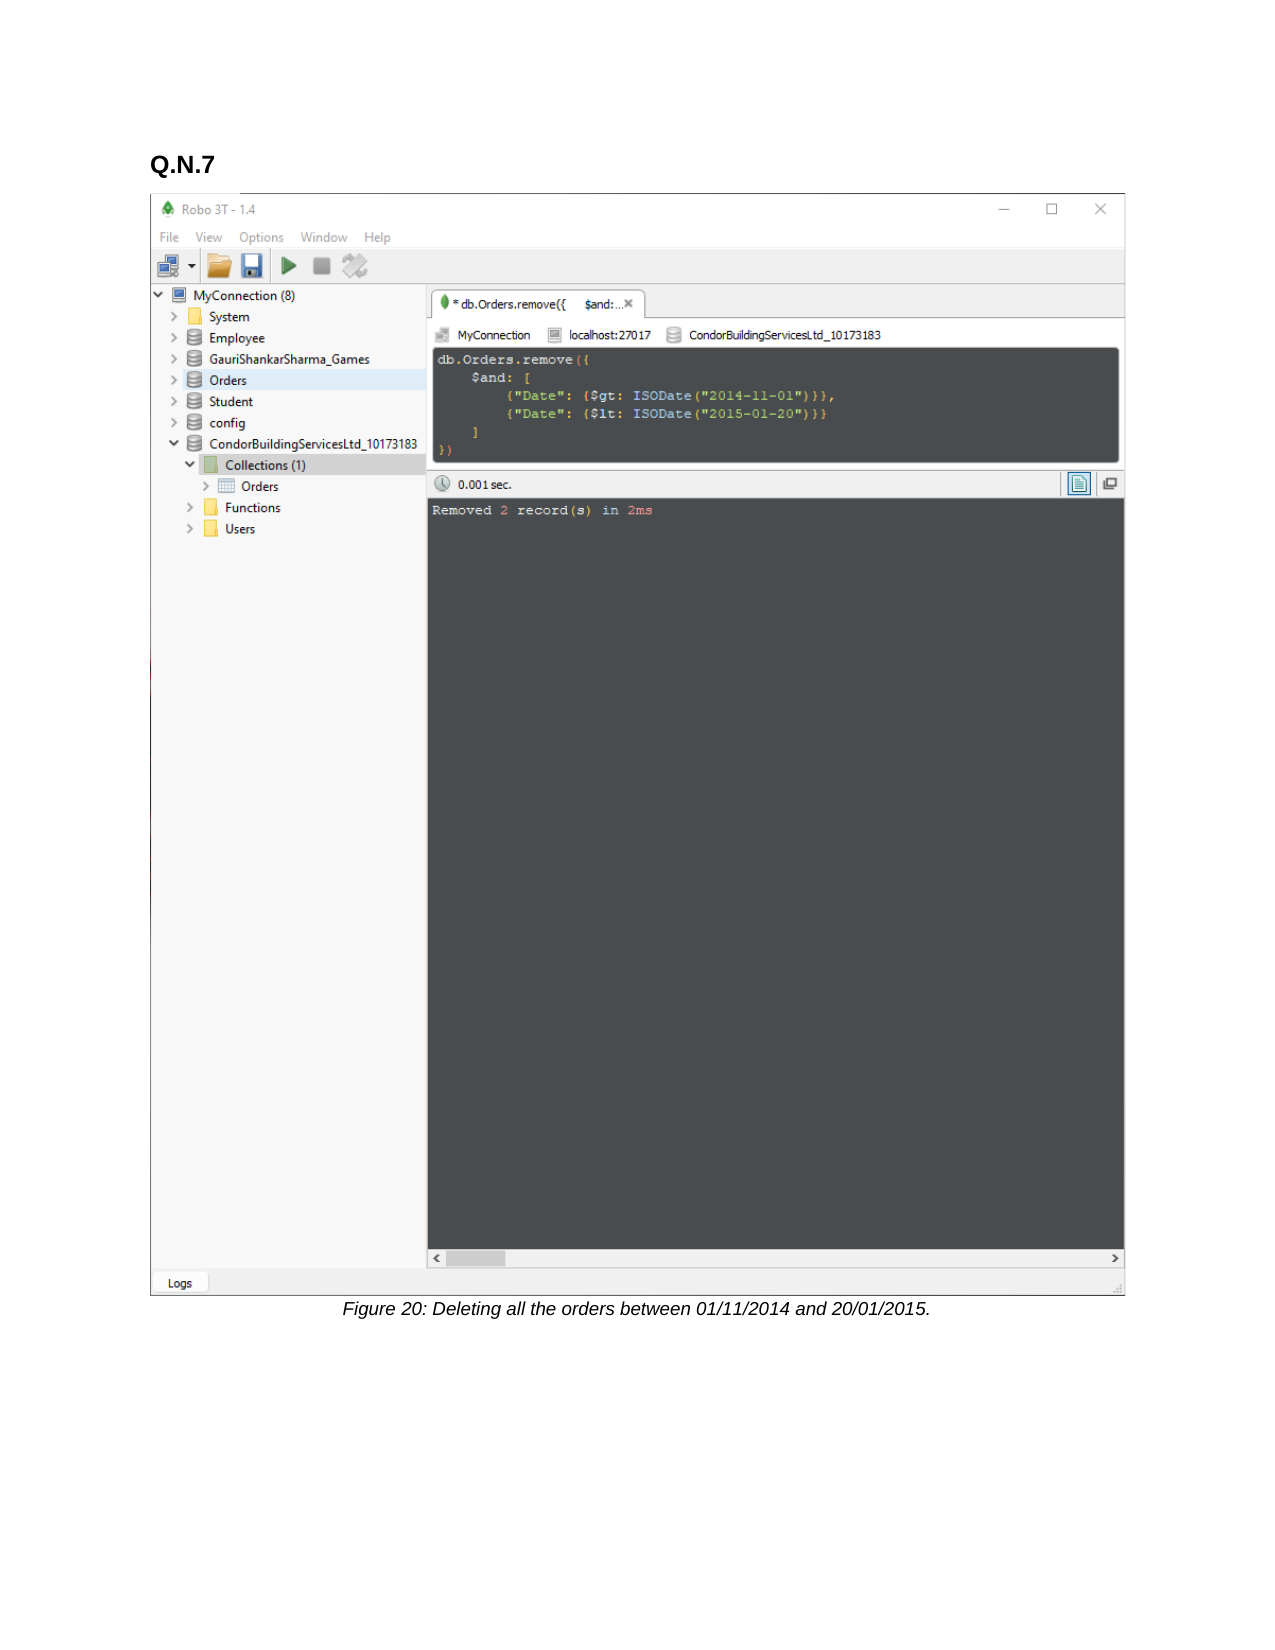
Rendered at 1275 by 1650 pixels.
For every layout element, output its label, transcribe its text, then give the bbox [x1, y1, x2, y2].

picture [150, 193, 1125, 1296]
text Figure 20: Deleting all the orders between 01/11/2014 and 20/01/2015. [150, 1297, 1125, 1319]
subtitle Q.N.7 [150, 150, 1125, 179]
